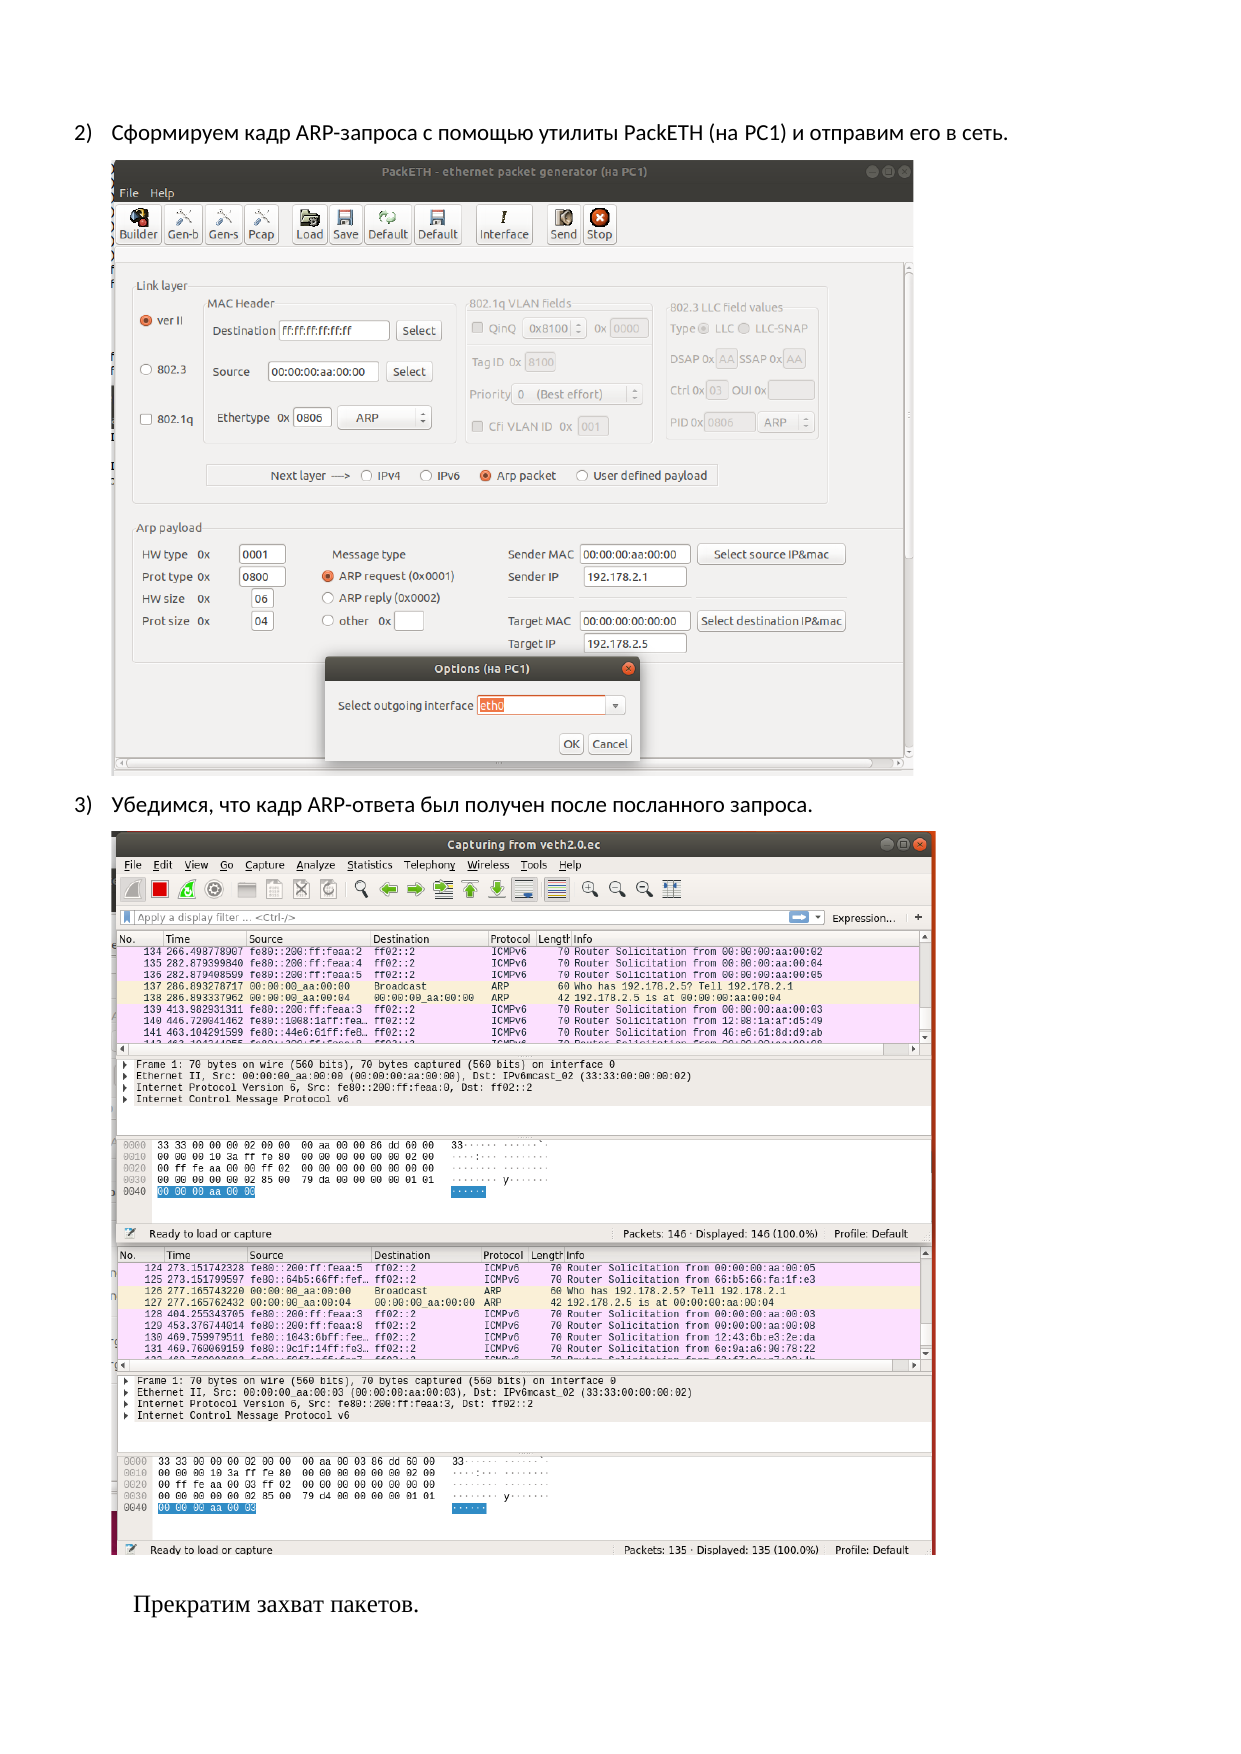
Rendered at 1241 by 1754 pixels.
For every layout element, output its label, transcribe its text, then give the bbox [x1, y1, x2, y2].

picture [111, 160, 914, 776]
list Убедимся, что кадр ARP-ответа был получен после посланного запроса. [74, 790, 1196, 818]
text Прекратим захват пакетов. [133, 1589, 1196, 1618]
list Сформируем кадр ARP-запроса с помощью утилиты PackETH (на PC1) и отправим его в сеть. [74, 118, 1196, 146]
picture [111, 831, 936, 1555]
